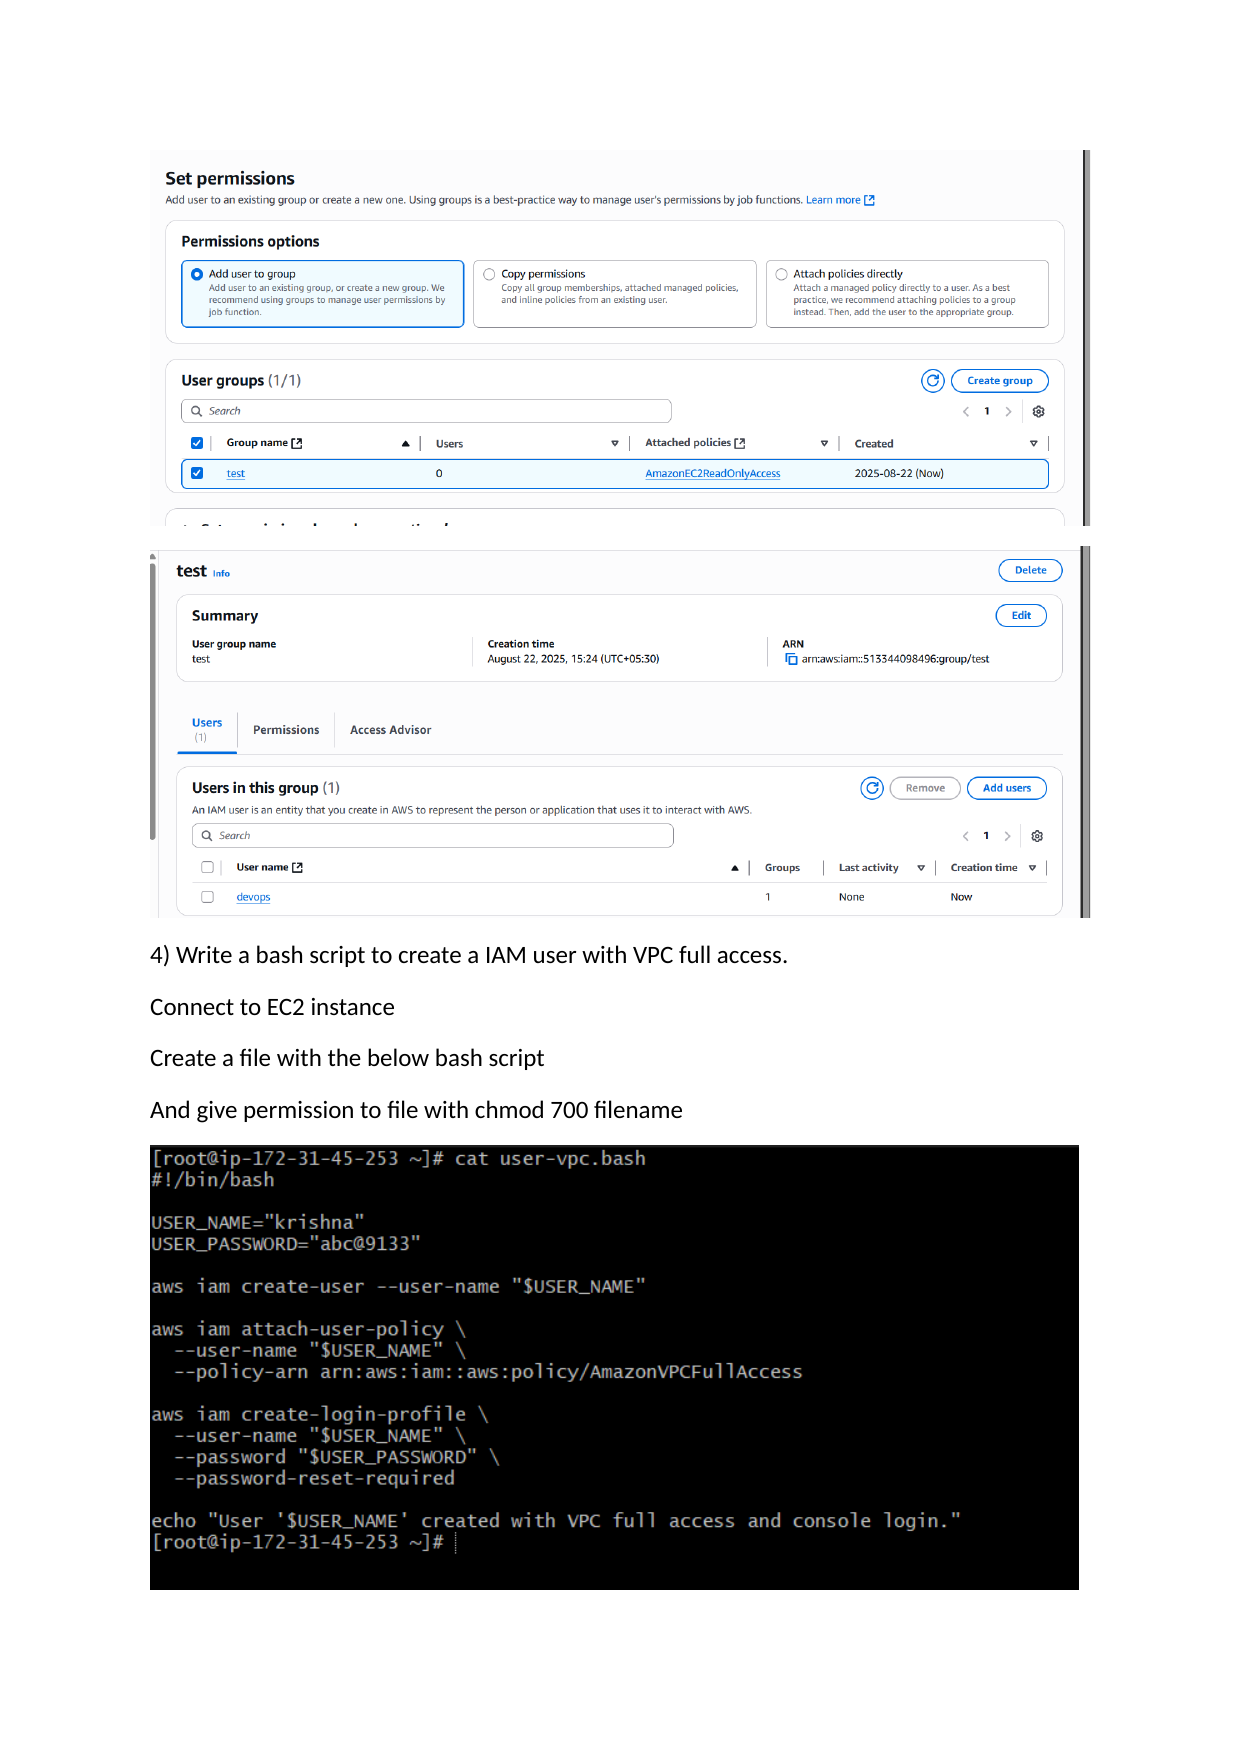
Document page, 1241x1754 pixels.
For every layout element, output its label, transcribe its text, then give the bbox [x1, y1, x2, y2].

text Create a file with the below bash script [150, 1042, 1090, 1073]
text Connect to EC2 instance [150, 991, 1090, 1021]
picture [150, 1145, 1079, 1590]
picture [150, 150, 1091, 526]
picture [150, 546, 1091, 918]
text 4) Write a bash script to create a IAM user with VPC full access. [150, 939, 1090, 970]
text And give permission to file with chmod 700 filename [150, 1094, 1090, 1125]
